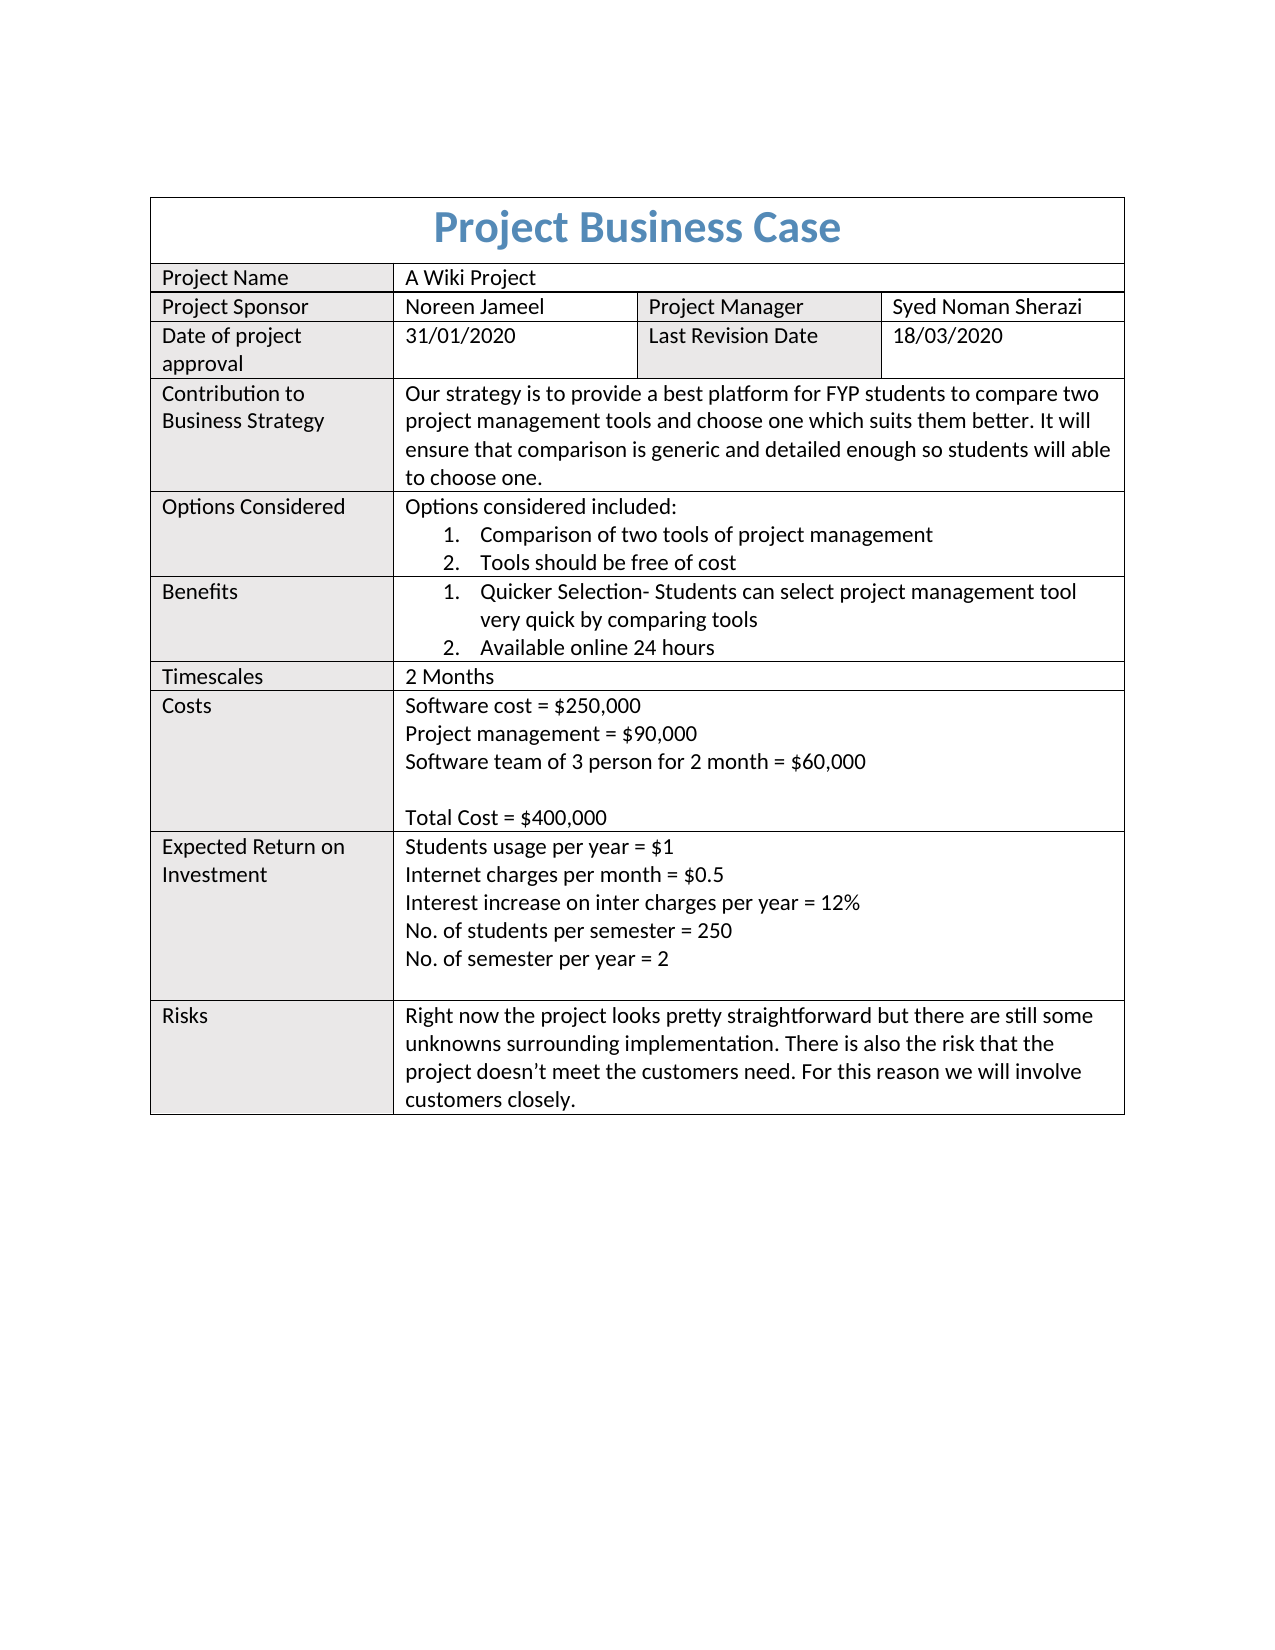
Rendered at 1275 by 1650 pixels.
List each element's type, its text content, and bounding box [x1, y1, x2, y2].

table_header Project Business Case [151, 198, 1124, 262]
table_cell Expected Return on Investment [151, 832, 393, 1000]
table_cell Options considered included: Comparison of two tools of project management Tools should be free of cost [394, 492, 1124, 576]
table_cell Contribution to Business Strategy [151, 379, 393, 491]
table_cell Quicker Selection- Students can select project management tool very quick by comparing tools Available online 24 hours [394, 577, 1124, 661]
table_cell Software cost = $250,000 Project management = $90,000 Software team of 3 person for 2 month = $60,000 Total Cost = $400,000 [394, 691, 1124, 831]
table_cell Options Considered [151, 492, 393, 576]
table_cell Right now the project looks pretty straightforward but there are still some unknowns surrounding implementation. There is also the risk that the project doesn’t meet the customers need. For this reason we will involve customers closely. [394, 1001, 1124, 1113]
table_cell 2 Months [394, 662, 1124, 690]
table_cell Project Manager [638, 293, 881, 321]
table_cell Project Name [151, 264, 393, 291]
table_cell Last Revision Date [638, 322, 881, 378]
table_cell Noreen Jameel [394, 293, 637, 321]
table_cell Risks [151, 1001, 393, 1113]
table_cell 31/01/2020 [394, 322, 637, 378]
table_cell Timescales [151, 662, 393, 690]
table_cell A Wiki Project [394, 264, 1124, 291]
table_cell Syed Noman Sherazi [882, 293, 1124, 321]
table_cell Project Sponsor [151, 293, 393, 321]
table_cell Date of project approval [151, 322, 393, 378]
table_cell Costs [151, 691, 393, 831]
table_cell 18/03/2020 [882, 322, 1124, 378]
table_cell Our strategy is to provide a best platform for FYP students to compare two project management tools and choose one which suits them better. It will ensure that comparison is generic and detailed enough so students will able to choose one. [394, 379, 1124, 491]
table_cell Benefits [151, 577, 393, 661]
table_cell Students usage per year = $1 Internet charges per month = $0.5 Interest increase on inter charges per year = 12% No. of students per semester = 250 No. of semester per year = 2 [394, 832, 1124, 1000]
